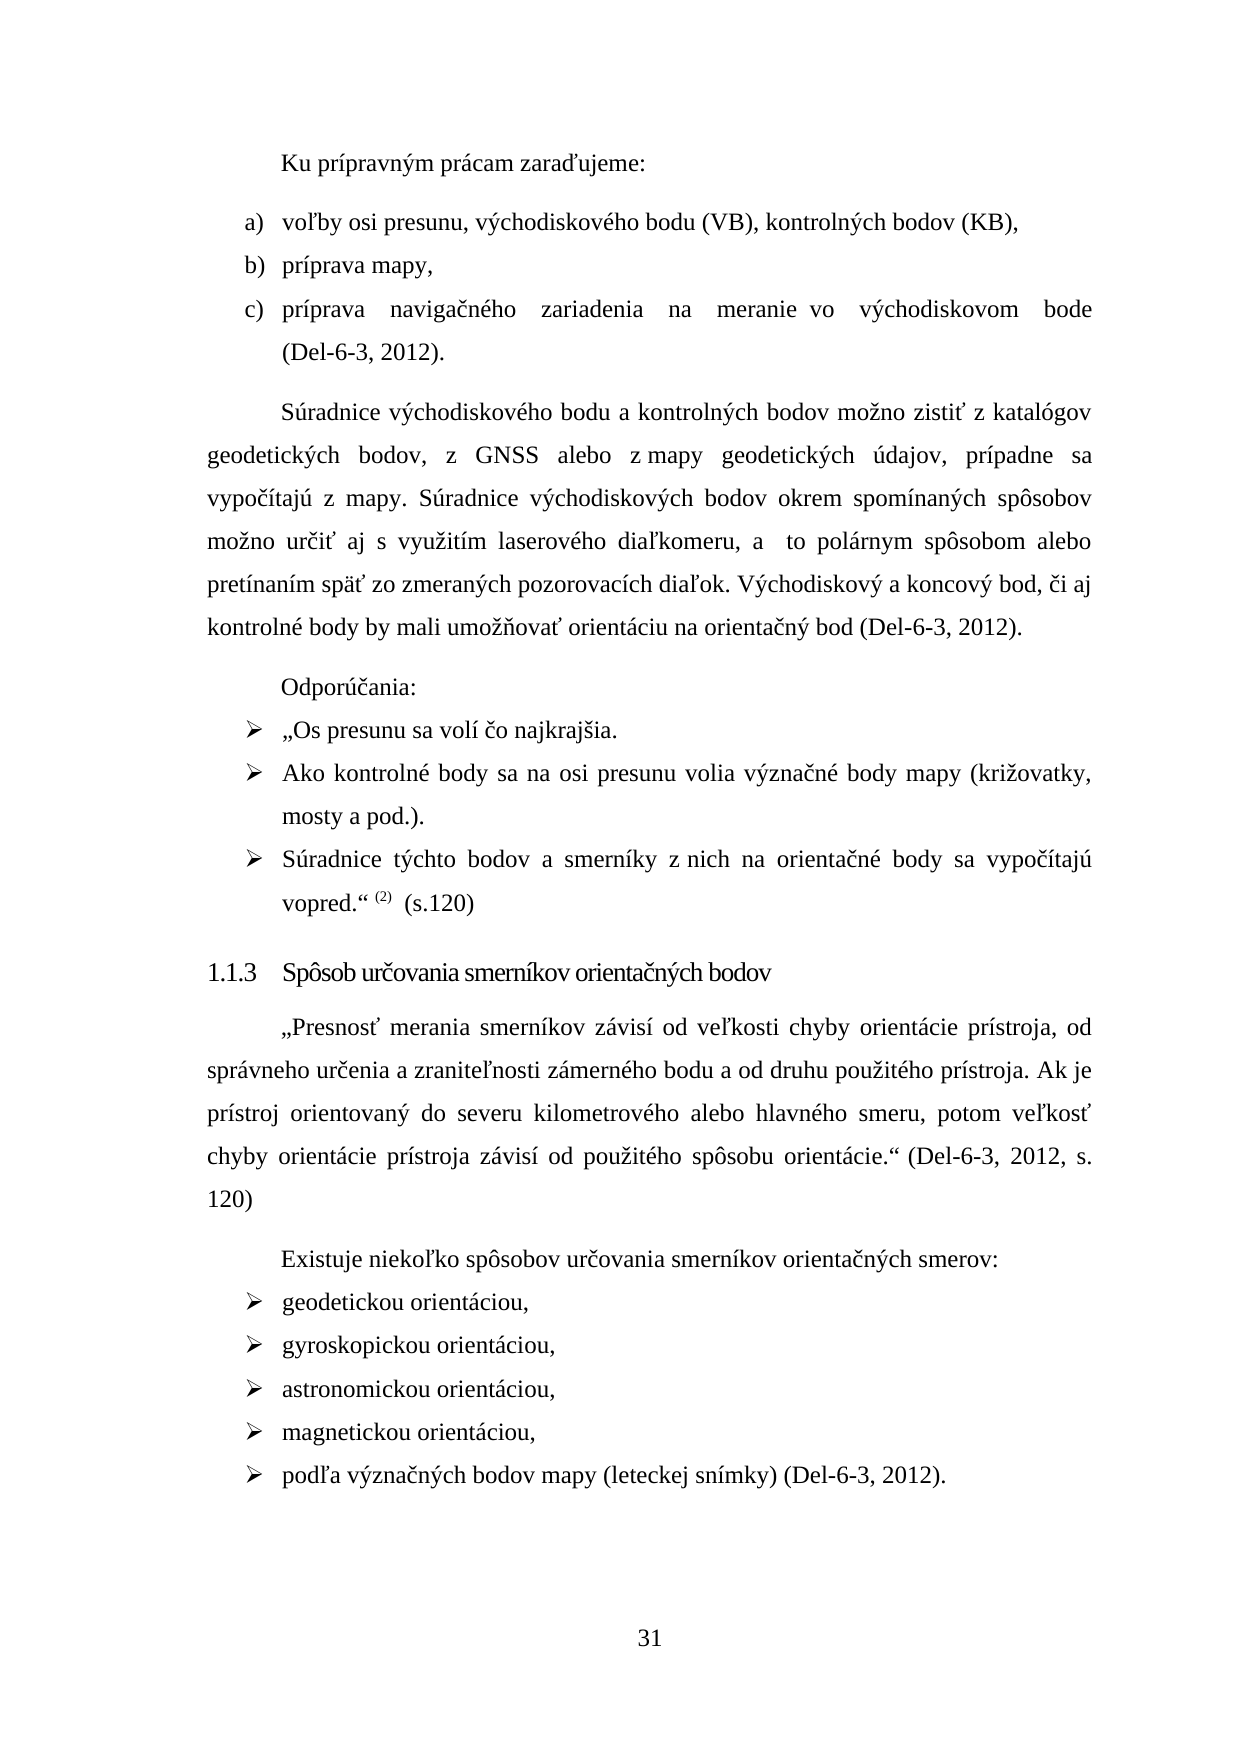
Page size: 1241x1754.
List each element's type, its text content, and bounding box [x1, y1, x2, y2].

list voľby osi presunu, východiskového bodu (VB), kontrolných bodov (KB), [244, 207, 1092, 236]
list Ako kontrolné body sa na osi presunu volia význačné body mapy (križovatky, mosty a pod.). [244, 758, 1092, 830]
list príprava mapy, [244, 251, 1092, 279]
text „Presnosť merania smerníkov závisí od veľkosti chyby orientácie prístroja, od správneho určenia a zraniteľnosti zámerného bodu a od druhu použitého prístroja. Ak je prístroj orientovaný do severu kilometrového alebo hlavného smeru, potom veľkosť chyby orientácie prístroja závisí od použitého spôsobu orientácie.“ (Del-6-3, 2012, s. 120) [207, 1012, 1092, 1213]
list geodetickou orientáciou, [244, 1287, 1092, 1316]
list magnetickou orientáciou, [244, 1417, 1092, 1446]
list príprava navigačného zariadenia na meranie vo východiskovom bode (Del-6-3, 2012). [244, 294, 1092, 366]
text Existuje niekoľko spôsobov určovania smerníkov orientačných smerov: [207, 1244, 1092, 1273]
title Spôsob určovania smerníkov orientačných bodov [207, 956, 1092, 987]
list podľa význačných bodov mapy (leteckej snímky) (Del-6-3, 2012). [244, 1460, 1092, 1489]
list Súradnice týchto bodov a smerníky z nich na orientačné body sa vypočítajú vopred.“ (2) (s.120) [244, 844, 1092, 916]
list gyroskopickou orientáciou, [244, 1331, 1092, 1359]
text Súradnice východiskového bodu a kontrolných bodov možno zistiť z katalógov geodetických bodov, z GNSS alebo z mapy geodetických údajov, prípadne sa vypočítajú z mapy. Súradnice východiskových bodov okrem spomínaných spôsobov možno určiť aj s využitím laserového diaľkomeru, a to polárnym spôsobom alebo pretínaním späť zo zmeraných pozorovacích diaľok. Východiskový a koncový bod, či aj kontrolné body by mali umožňovať orientáciu na orientačný bod (Del-6-3, 2012). [207, 397, 1092, 641]
text Odporúčania: [207, 672, 1092, 701]
list astronomickou orientáciou, [244, 1374, 1092, 1402]
list „Os presunu sa volí čo najkrajšia. [244, 715, 1092, 744]
text Ku prípravným prácam zaraďujeme: [207, 148, 1092, 176]
